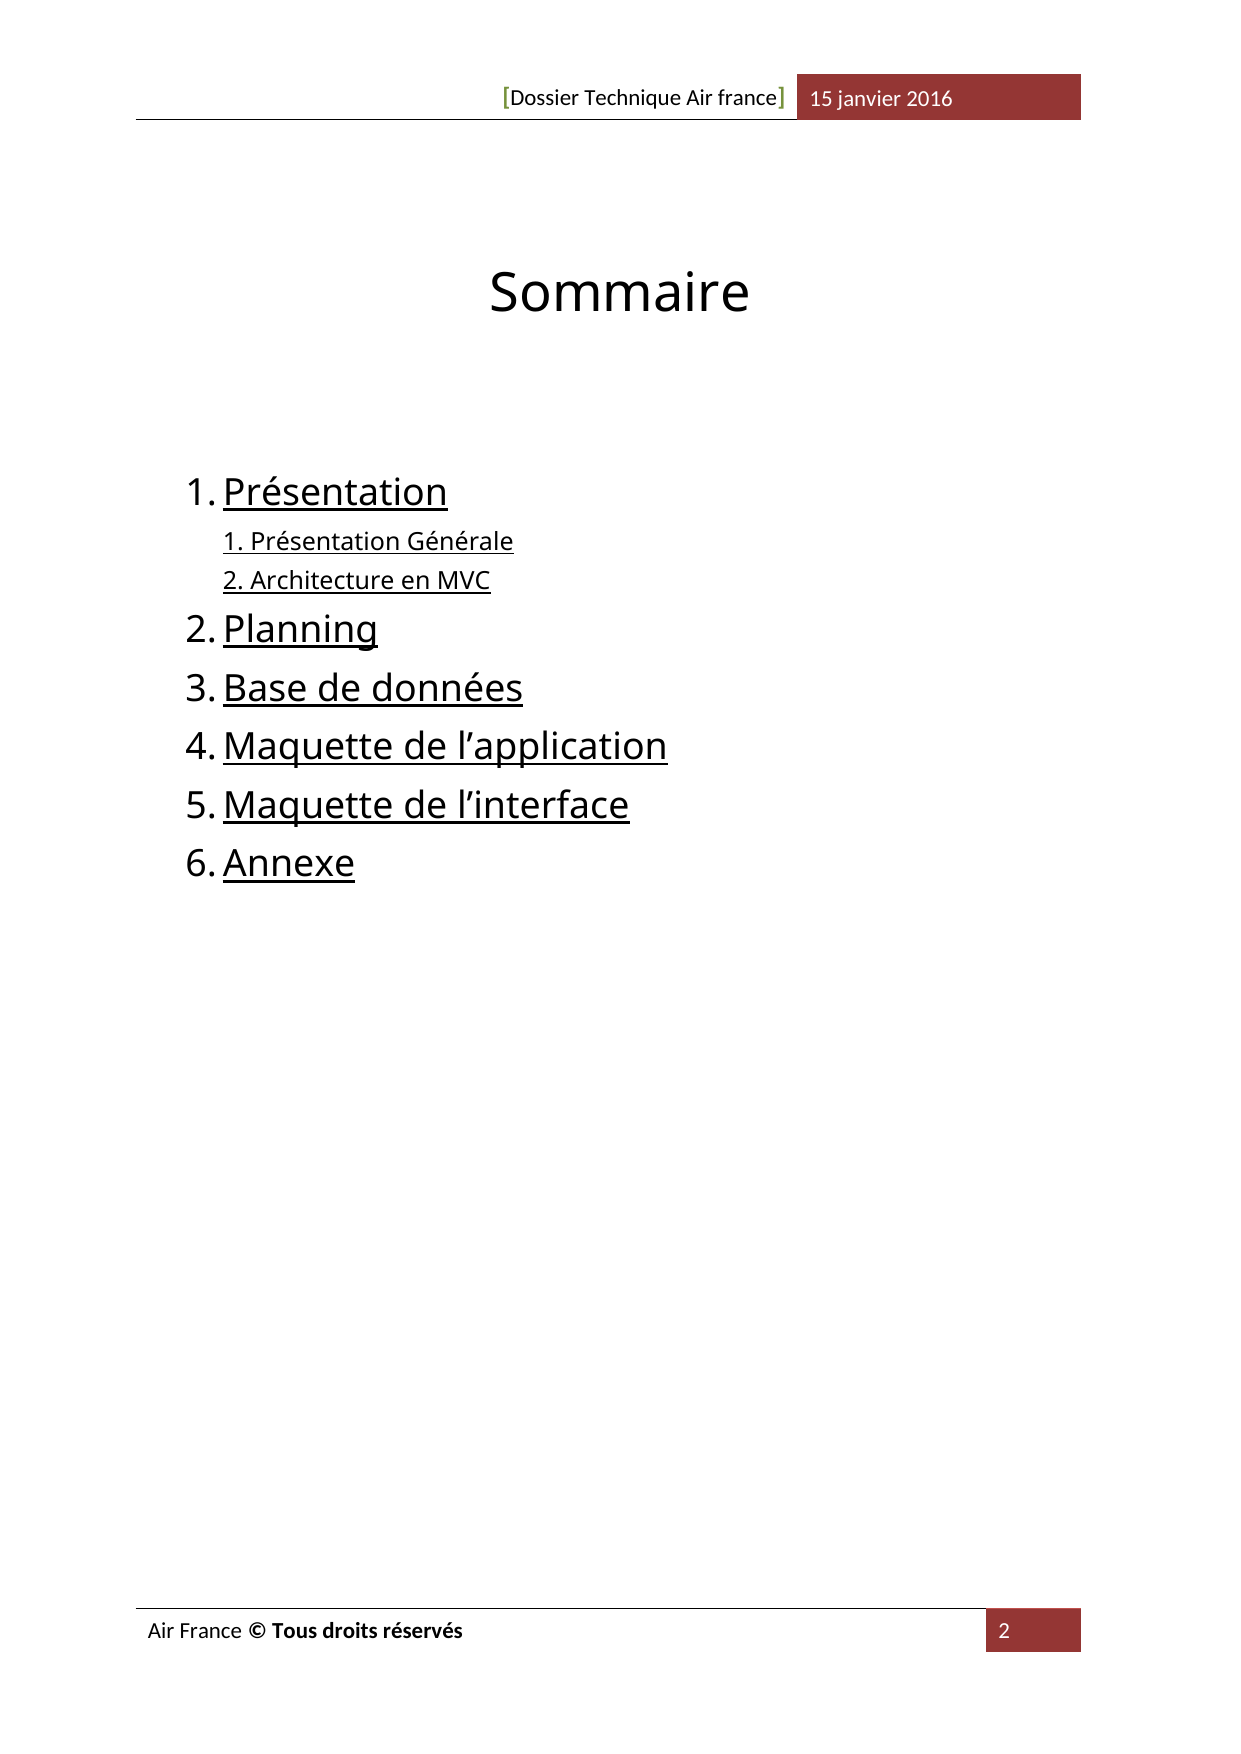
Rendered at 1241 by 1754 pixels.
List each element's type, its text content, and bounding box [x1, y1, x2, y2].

list Base de données [185, 661, 1093, 712]
list Présentation [185, 465, 1093, 516]
list 1. Présentation Générale [223, 524, 1093, 558]
list Maquette de l’application [185, 719, 1093, 771]
text Sommaire [148, 254, 1093, 328]
list Planning [185, 602, 1093, 653]
list Maquette de l’interface [185, 778, 1093, 829]
list 2. Architecture en MVC [223, 563, 1093, 597]
list Annexe [185, 837, 1093, 888]
